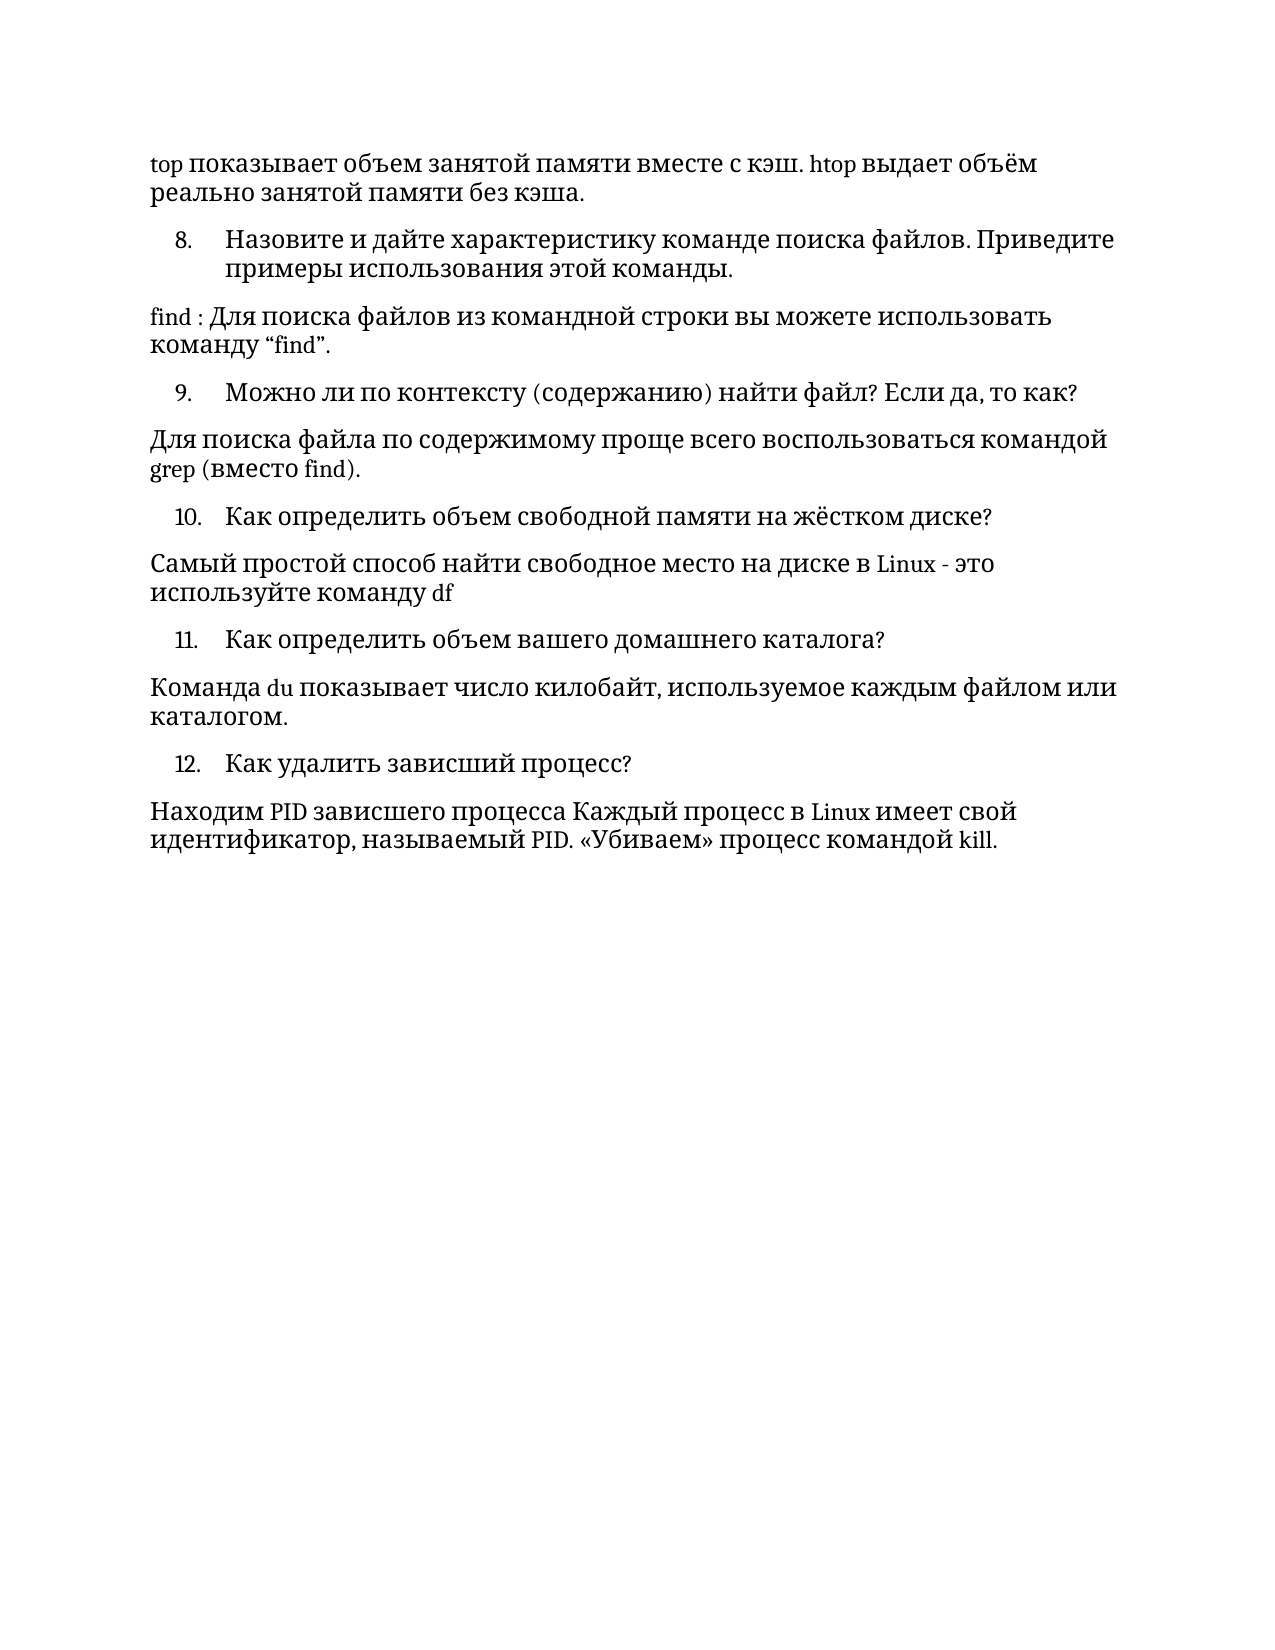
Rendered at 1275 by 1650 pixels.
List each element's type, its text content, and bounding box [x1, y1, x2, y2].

list Можно ли по контексту (содержанию) найти файл? Если да, то как? [175, 379, 1125, 407]
text find : Для поиска файлов из командной строки вы можете использовать команду “find”. [150, 302, 1125, 360]
text Для поиска файла по содержимому проще всего воспользоваться командой grep (вместо find). [150, 426, 1125, 484]
list Как определить объем вашего домашнего каталога? [175, 626, 1125, 655]
text Команда du показывает число килобайт, используемое каждым файлом или каталогом. [150, 674, 1125, 731]
text Самый простой способ найти свободное место на диске в Linux - это используйте команду df [150, 550, 1125, 607]
text top показывает объем занятой памяти вместе с кэш. htop выдает объём реально занятой памяти без кэша. [150, 150, 1125, 207]
list Назовите и дайте характеристику команде поиска файлов. Приведите примеры использования этой команды. [175, 226, 1125, 284]
list Как определить объем свободной памяти на жёстком диске? [175, 502, 1125, 531]
list Как удалить зависший процесс? [175, 750, 1125, 779]
text Находим PID зависшего процесса Каждый процесс в Linux имеет свой идентификатор, называемый PID. «Убиваем» процесс командой kill. [150, 797, 1125, 855]
